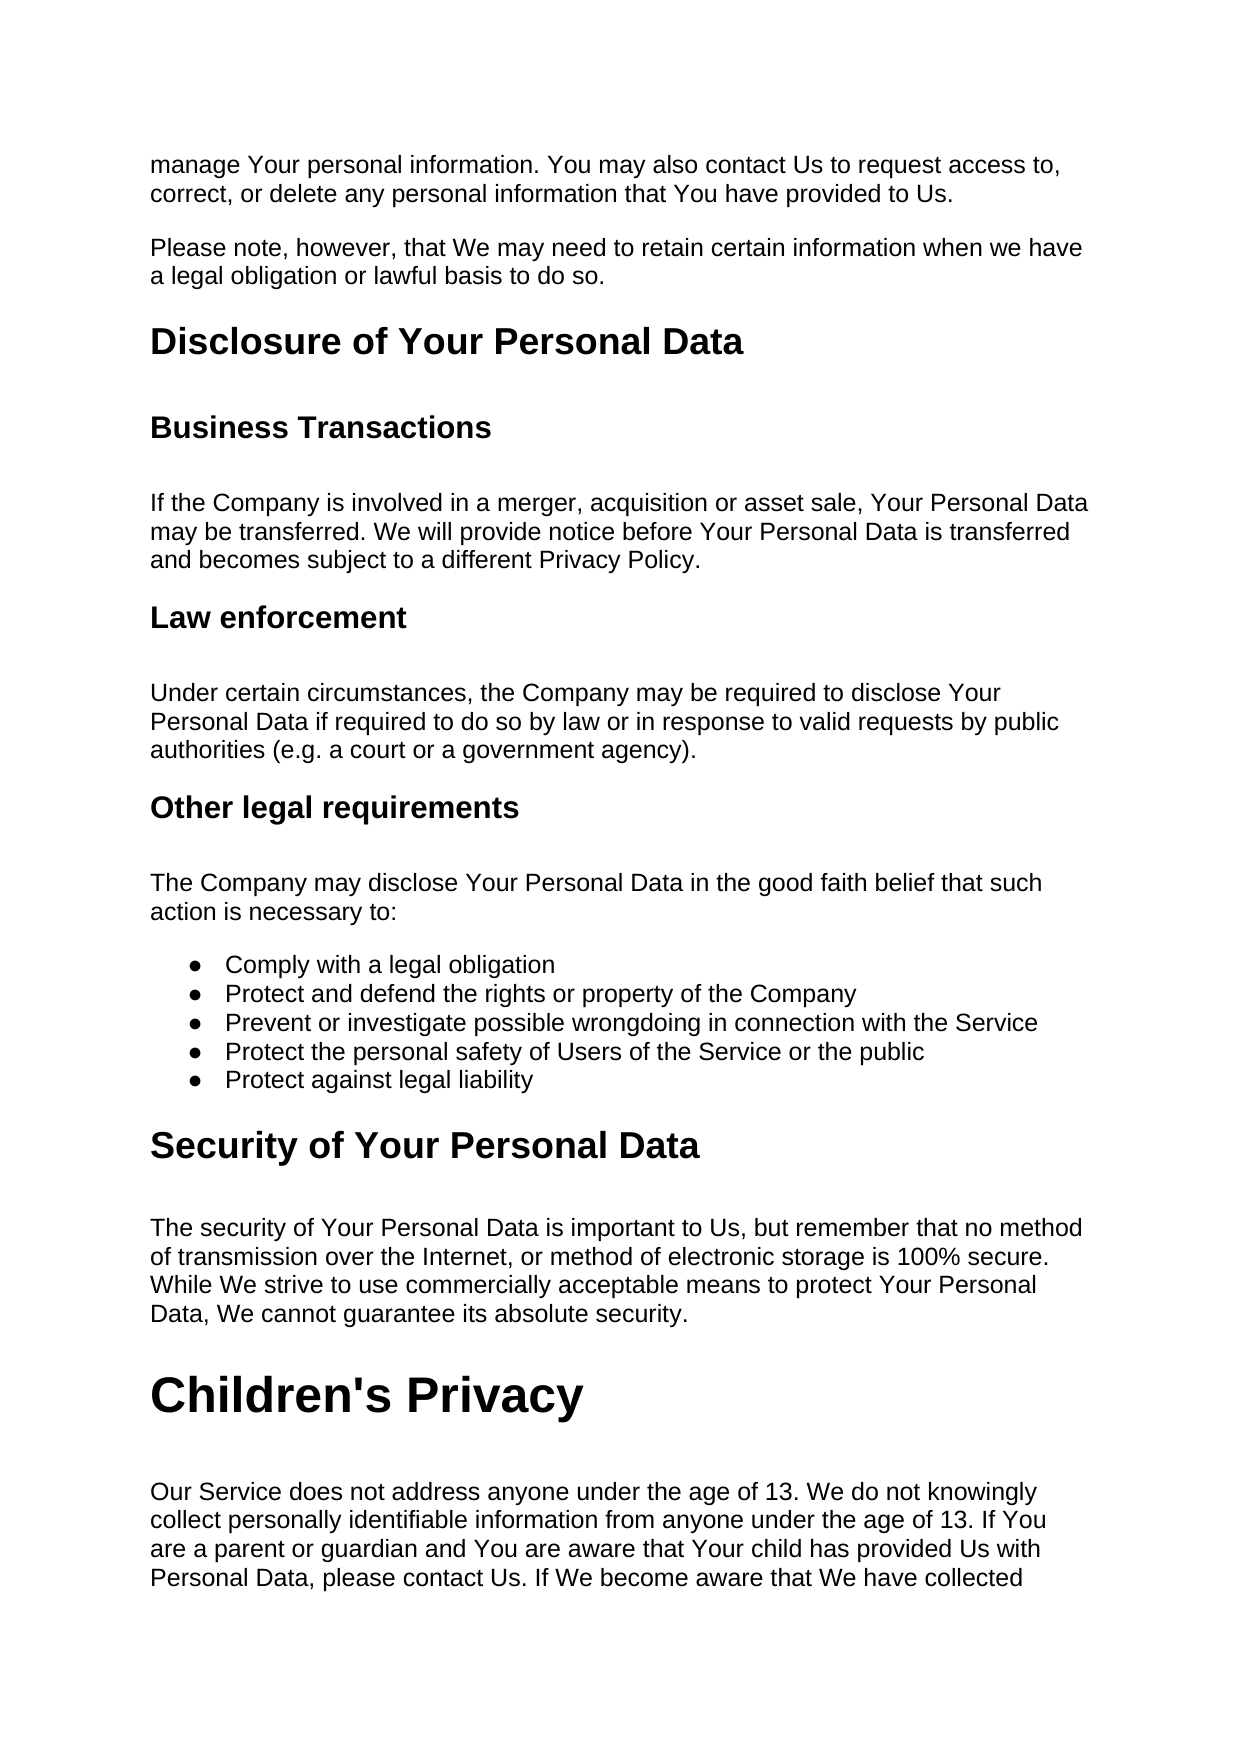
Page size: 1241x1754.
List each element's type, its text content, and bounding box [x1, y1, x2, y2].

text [150, 1477, 1090, 1592]
list Comply with a legal obligation [187, 950, 1090, 979]
text The Company may disclose Your Personal Data in the good faith belief that such action is necessary to: [150, 868, 1090, 925]
subtitle Security of Your Personal Data [150, 1123, 1090, 1166]
list Protect the personal safety of Users of the Service or the public [187, 1037, 1090, 1065]
subtitle Disclosure of Your Personal Data [150, 319, 1090, 362]
text The security of Your Personal Data is important to Us, but remember that no method of transmission over the Internet, or method of electronic storage is 100% secure. While We strive to use commercially acceptable means to protect Your Personal Data, We cannot guarantee its absolute security. [150, 1213, 1090, 1328]
list Prevent or investigate possible wrongdoing in connection with the Service [187, 1008, 1090, 1037]
text Please note, however, that We may need to retain certain information when we have a legal obligation or lawful basis to do so. [150, 232, 1090, 290]
list Protect against legal liability [187, 1065, 1090, 1094]
text If the Company is involved in a merger, acquisition or asset sale, Your Personal Data may be transferred. We will provide notice before Your Personal Data is transferred and becomes subject to a different Privacy Policy. [150, 488, 1090, 574]
subtitle Business Transactions [150, 409, 1090, 445]
text Under certain circumstances, the Company may be required to disclose Your Personal Data if required to do so by law or in response to valid requests by public authorities (e.g. a court or a government agency). [150, 678, 1090, 764]
subtitle Other legal requirements [150, 789, 1090, 825]
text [150, 150, 1090, 207]
subtitle Law enforcement [150, 599, 1090, 635]
subtitle Children's Privacy [150, 1366, 1090, 1423]
list Protect and defend the rights or property of the Company [187, 979, 1090, 1008]
